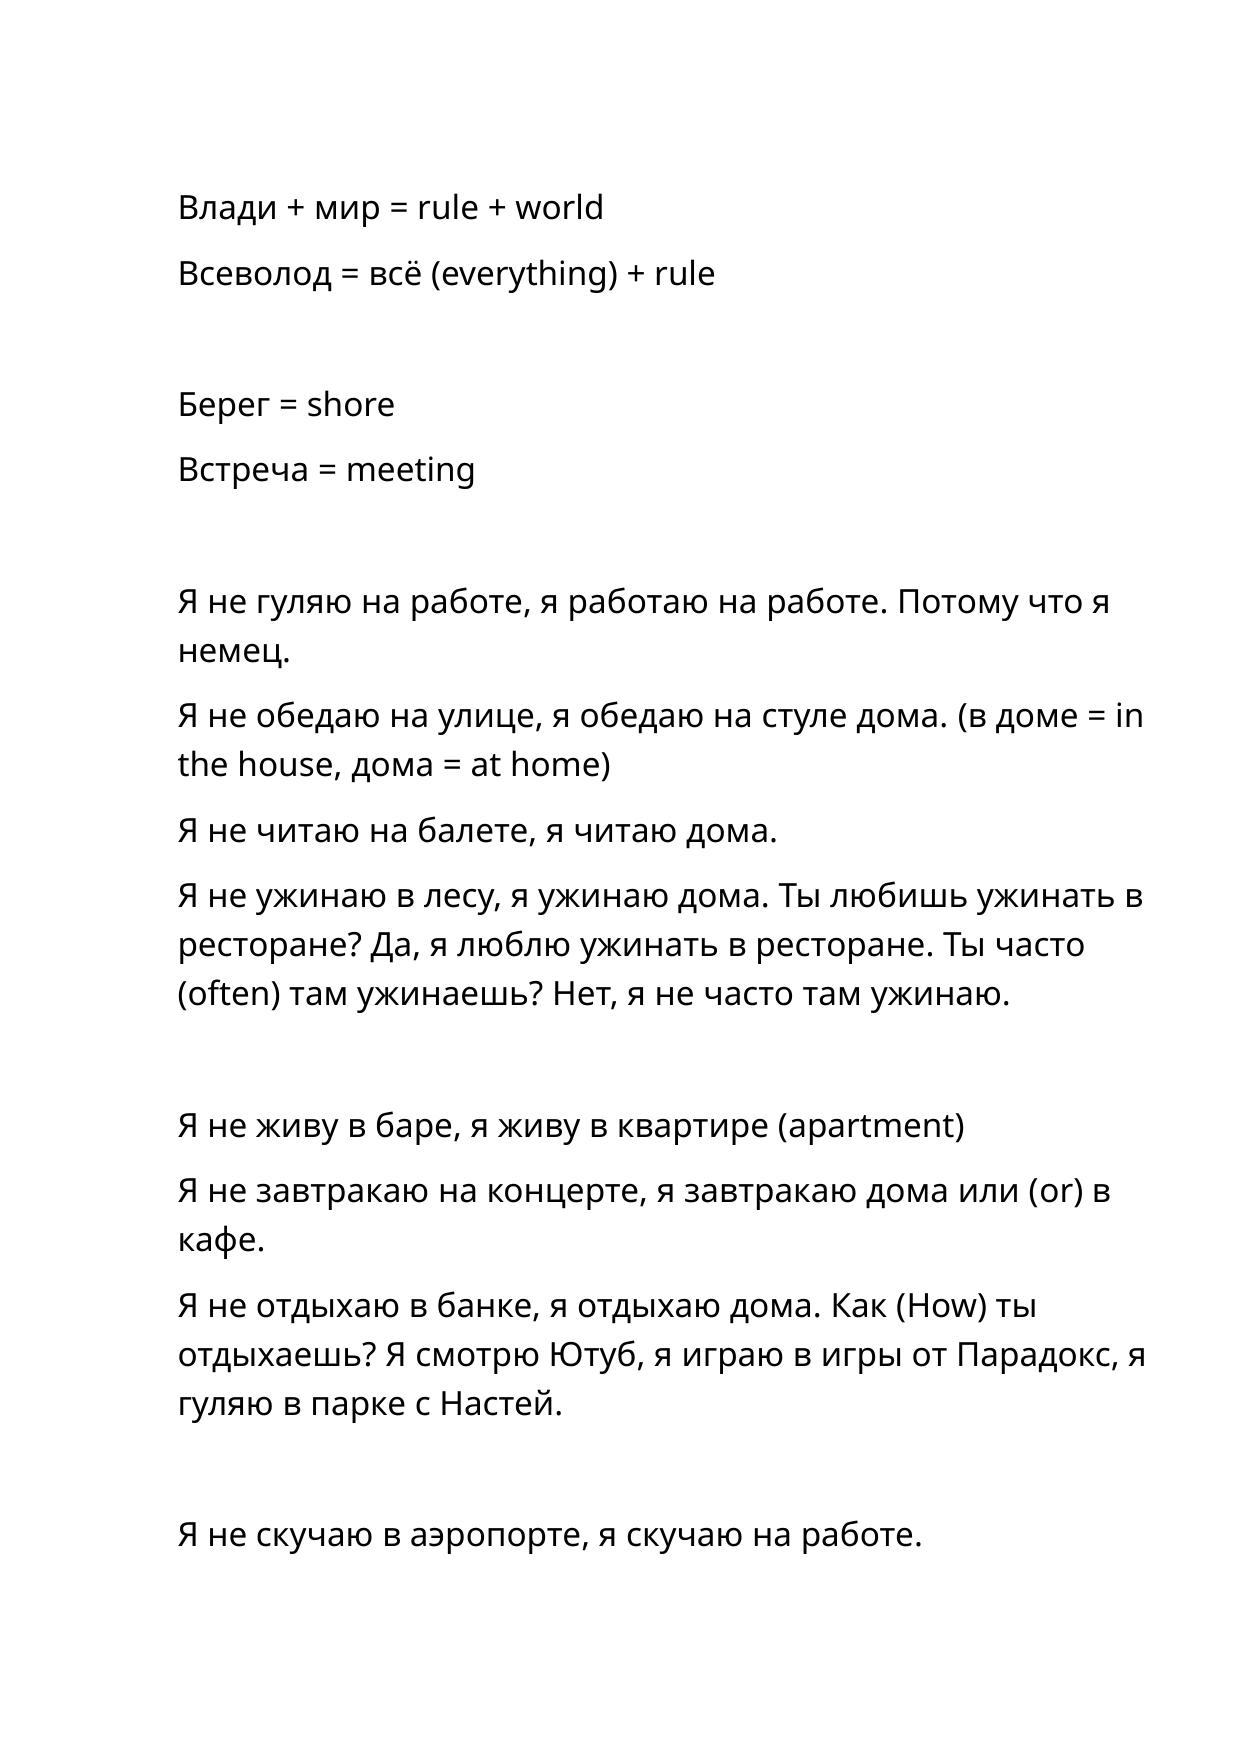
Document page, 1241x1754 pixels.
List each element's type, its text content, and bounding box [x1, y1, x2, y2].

text Я не отдыхаю в банке, я отдыхаю дома. Как (How) ты отдыхаешь? Я смотрю Ютуб, я играю в игры от Парадокс, я гуляю в парке с Настей. [177, 1282, 1152, 1425]
text Я не скучаю в аэропорте, я скучаю на работе. [177, 1511, 1152, 1556]
text Влади + мир = rule + world [177, 184, 1152, 229]
text Я не читаю на балете, я читаю дома. [177, 807, 1152, 852]
text Берег = shore [177, 381, 1152, 426]
text Я не живу в баре, я живу в квартире (apartment) [177, 1101, 1152, 1147]
text Всеволод = всё (everything) + rule [177, 249, 1152, 295]
text Встреча = meeting [177, 446, 1152, 492]
text Я не завтракаю на концерте, я завтракаю дома или (or) в кафе. [177, 1167, 1152, 1261]
text Я не обедаю на улице, я обедаю на стуле дома. (в доме = in the house, дома = at home) [177, 692, 1152, 786]
text Я не ужинаю в лесу, я ужинаю дома. Ты любишь ужинать в ресторане? Да, я люблю ужинать в ресторане. Ты часто (often) там ужинаешь? Нет, я не часто там ужинаю. [177, 872, 1152, 1016]
text Я не гуляю на работе, я работаю на работе. Потому что я немец. [177, 577, 1152, 672]
